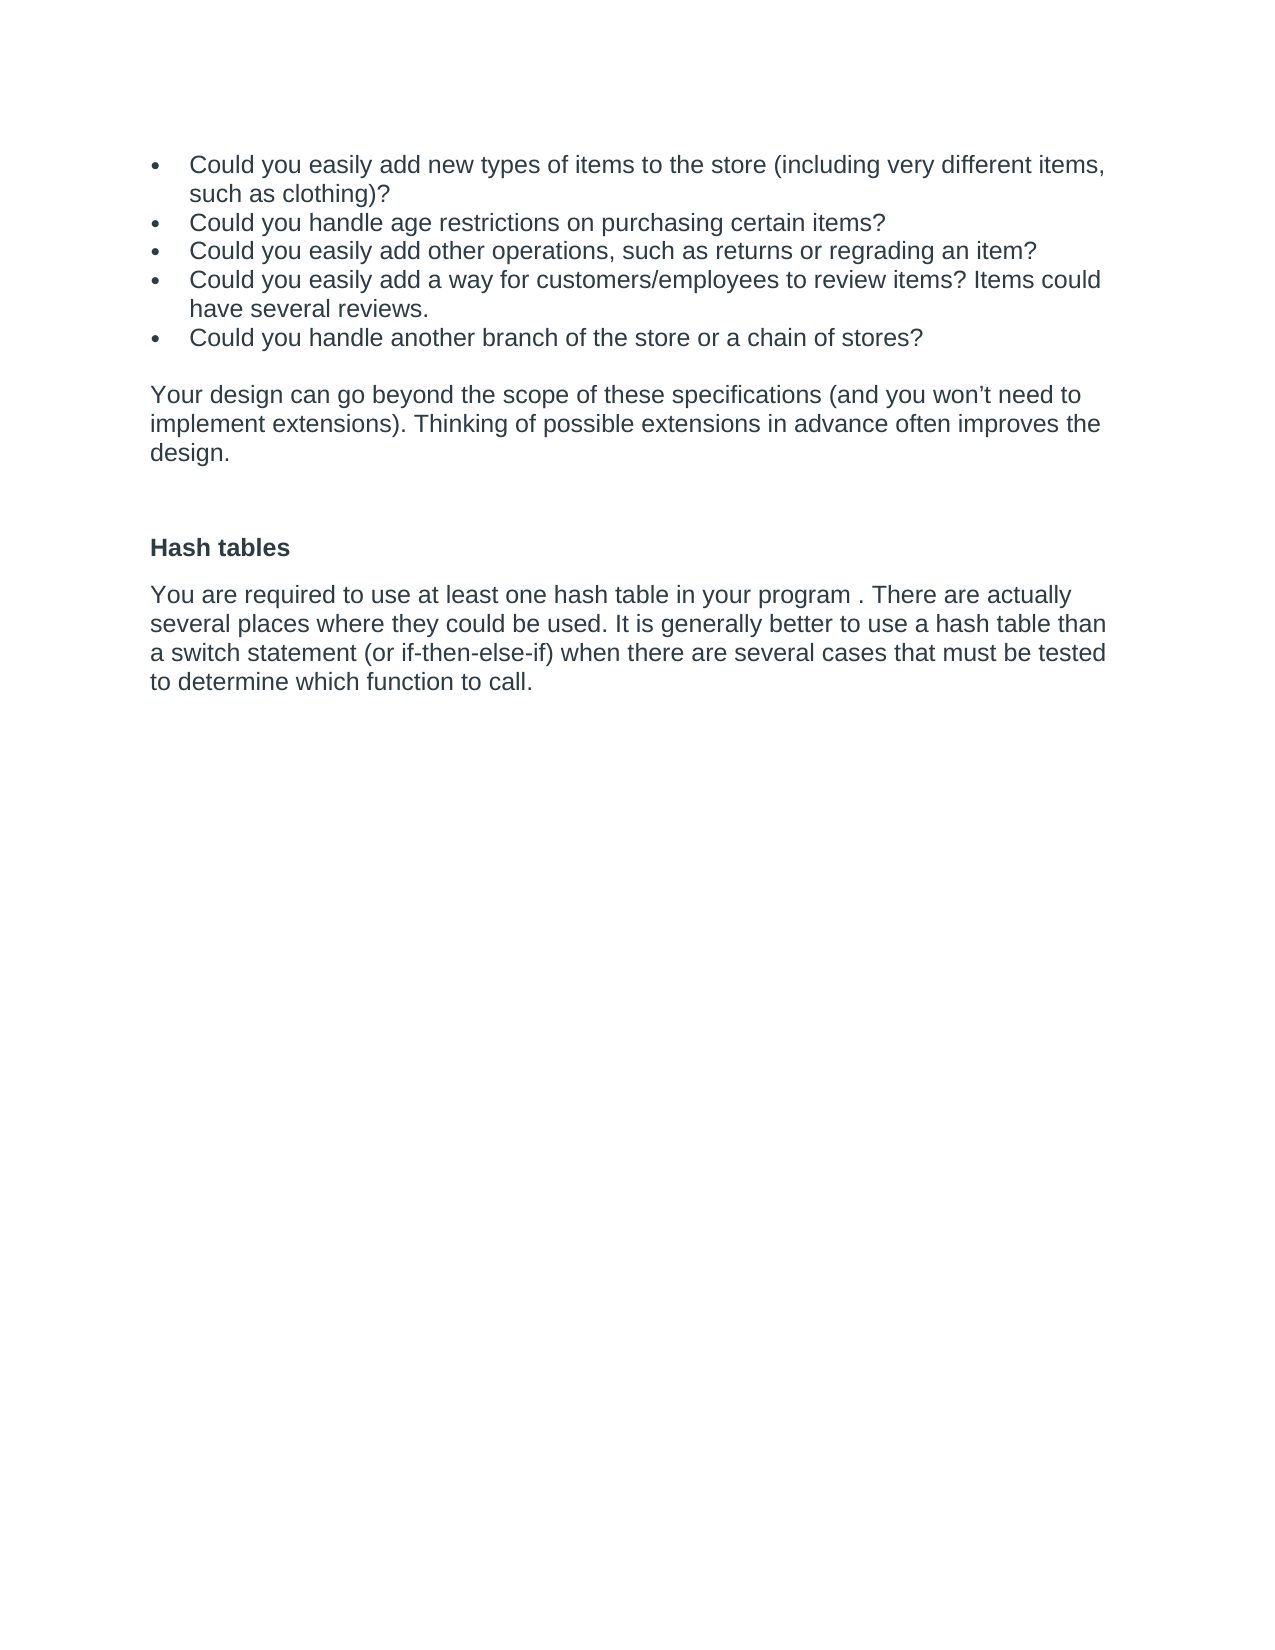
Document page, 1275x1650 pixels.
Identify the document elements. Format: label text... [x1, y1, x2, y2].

list Could you handle another branch of the store or a chain of stores? [152, 322, 1125, 351]
list Could you handle age restrictions on purchasing certain items? [152, 207, 1125, 236]
text Your design can go beyond the scope of these specifications (and you won’t need to implement extensions). Thinking of possible extensions in advance often improves the design. [150, 380, 1125, 467]
text Hash tables [150, 533, 1125, 562]
text You are required to use at least one hash table in your program . There are actually several places where they could be used. It is generally better to use a hash table than a switch statement (or if-then-else-if) when there are several cases that must be tested to determine which function to call. [150, 580, 1125, 695]
list Could you easily add a way for customers/employees to review items? Items could have several reviews. [152, 265, 1125, 322]
list Could you easily add other operations, such as returns or regrading an item? [152, 236, 1125, 265]
list Could you easily add new types of items to the store (including very different items, such as clothing)? [152, 150, 1125, 207]
